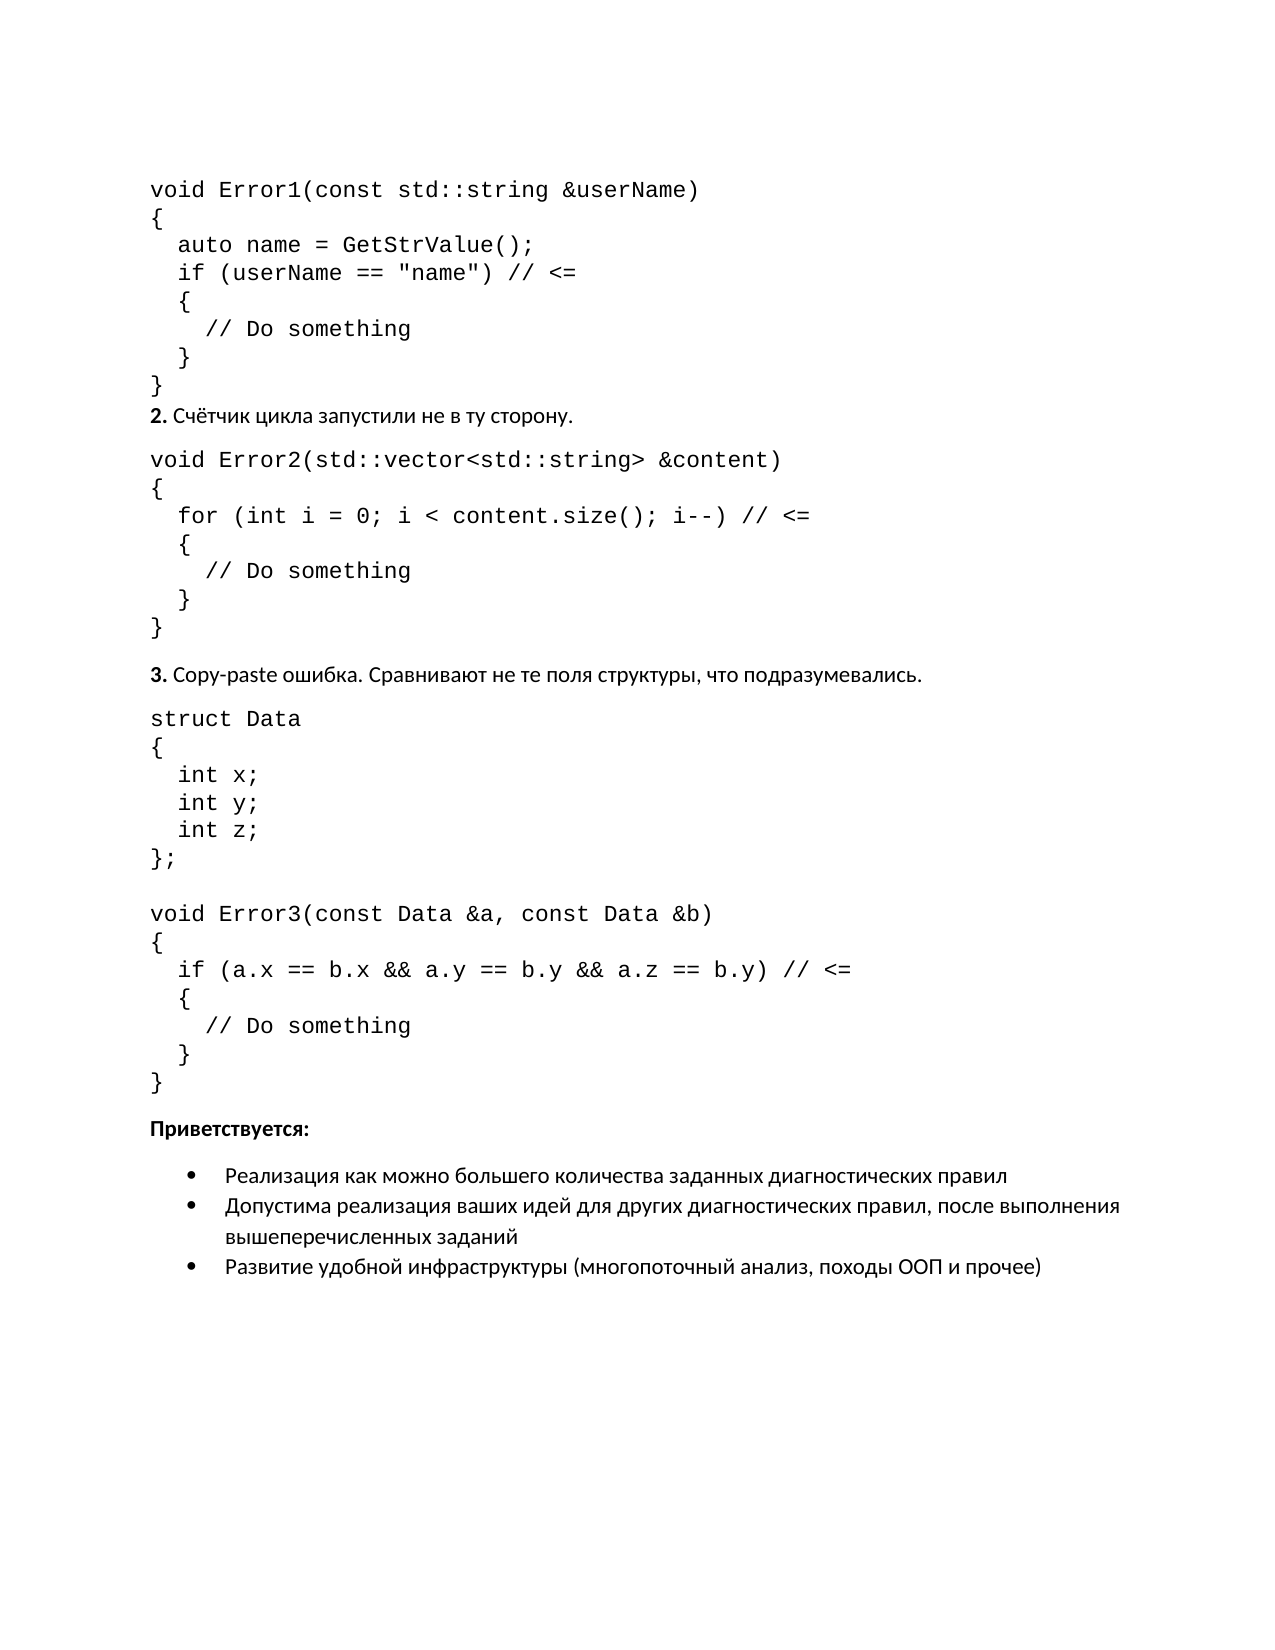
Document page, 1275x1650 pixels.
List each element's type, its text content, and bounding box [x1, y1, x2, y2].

text 2. Cчётчик цикла запустили не в ту сторону. [150, 401, 1125, 429]
text if (userName == "name") // <= [150, 262, 1125, 288]
text auto name = GetStrValue(); [150, 234, 1125, 260]
text { [150, 930, 1125, 956]
text // Do something [150, 1014, 1125, 1040]
text } [150, 345, 1125, 371]
text { [150, 206, 1125, 232]
text int z; [150, 819, 1125, 845]
text } [150, 1042, 1125, 1068]
text { [150, 532, 1125, 558]
text { [150, 986, 1125, 1012]
text Приветствуется: [150, 1114, 1125, 1143]
text } [150, 373, 1125, 399]
text // Do something [150, 560, 1125, 586]
text // Do something [150, 317, 1125, 343]
text { [150, 476, 1125, 502]
text struct Data [150, 707, 1125, 733]
text } [150, 1070, 1125, 1096]
text for (int i = 0; i < content.size(); i--) // <= [150, 504, 1125, 530]
text int x; [150, 763, 1125, 789]
text int y; [150, 791, 1125, 817]
text void Error3(const Data &a, const Data &b) [150, 902, 1125, 928]
text if (a.x == b.x && a.y == b.y && a.z == b.y) // <= [150, 958, 1125, 984]
list Допустима реализация ваших идей для других диагностических правил, после выполнения вышеперечисленных заданий [187, 1192, 1125, 1250]
list Реализация как можно большего количества заданных диагностических правил [187, 1161, 1125, 1189]
text void Error1(const std::string &userName) [150, 178, 1125, 204]
list Развитие удобной инфраструктуры (многопоточный анализ, походы ООП и прочее) [187, 1252, 1125, 1280]
text }; [150, 847, 1125, 873]
text 3. Сopy-paste ошибка. Сравнивают не те поля структуры, что подразумевались. [150, 660, 1125, 688]
text { [150, 735, 1125, 761]
text } [150, 616, 1125, 642]
text { [150, 289, 1125, 316]
text void Error2(std::vector<std::string> &content) [150, 448, 1125, 474]
text } [150, 588, 1125, 614]
